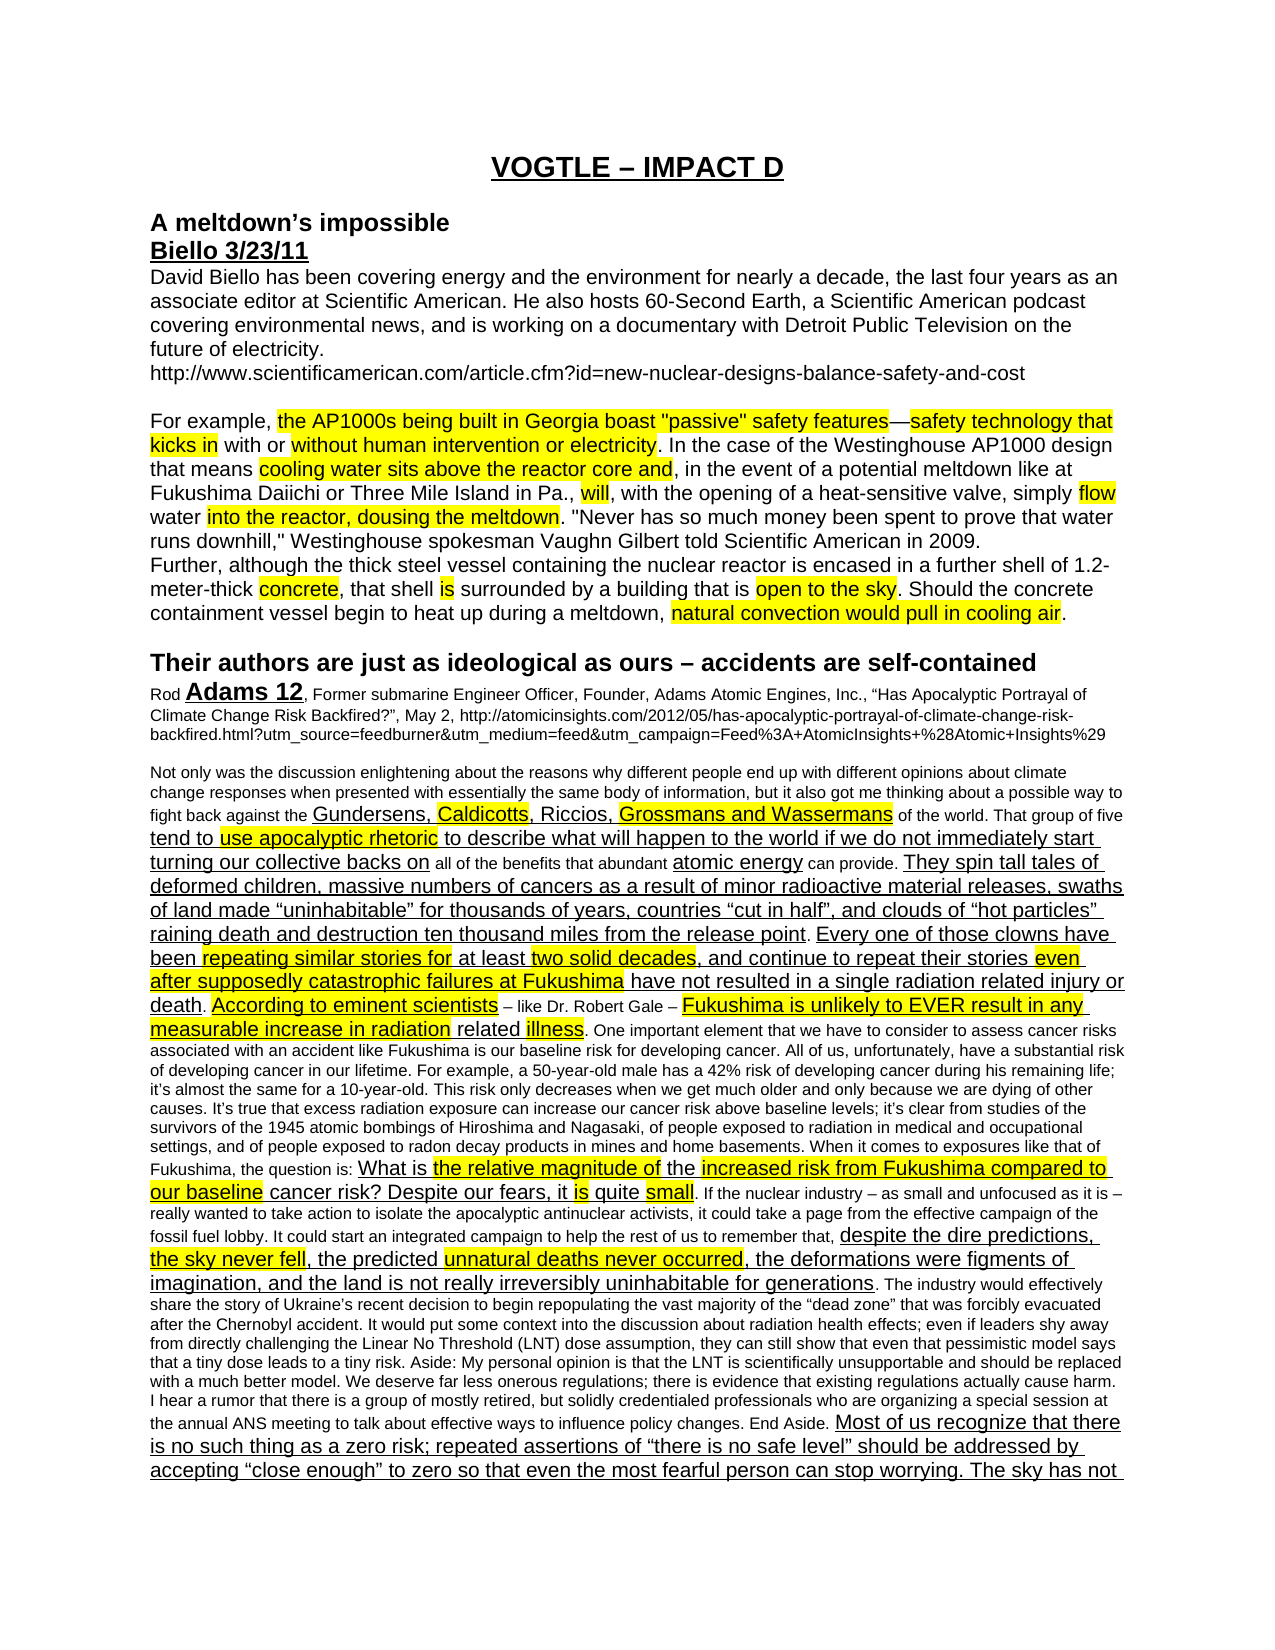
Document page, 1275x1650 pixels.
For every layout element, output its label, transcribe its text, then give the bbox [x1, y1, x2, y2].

subtitle A meltdown’s impossible [150, 207, 1125, 236]
text Further, although the thick steel vessel containing the nuclear reactor is encased in a further shell of 1.2-meter-thick concrete, that shell is surrounded by a building that is open to the sky. Should the concrete containment vessel begin to heat up during a meltdown, natural convection would pull in cooling air. [150, 552, 1125, 624]
text Biello 3/23/11 [150, 236, 1125, 265]
subtitle Their authors are just as ideological as ours – accidents are self-contained [150, 648, 1125, 677]
subtitle vogtle – impact d [150, 150, 1125, 183]
text David Biello has been covering energy and the environment for nearly a decade, the last four years as an associate editor at Scientific American. He also hosts 60-Second Earth, a Scientific American podcast covering environmental news, and is working on a documentary with Detroit Public Television on the future of electricity. [150, 265, 1125, 361]
text http://www.scientificamerican.com/article.cfm?id=new-nuclear-designs-balance-safety-and-cost [150, 361, 1125, 385]
text For example, the AP1000s being built in Georgia boast "passive" safety features—safety technology that kicks in with or without human intervention or electricity. In the case of the Westinghouse AP1000 design that means cooling water sits above the reactor core and, in the event of a potential meltdown like at Fukushima Daiichi or Three Mile Island in Pa., will, with the opening of a heat-sensitive valve, simply flow water into the reactor, dousing the meltdown. "Never has so much money been spent to prove that water runs downhill," Westinghouse spokesman Vaughn Gilbert told Scientific American in 2009. [150, 409, 1125, 552]
text Rod Adams 12, Former submarine Engineer Officer, Founder, Adams Atomic Engines, Inc., “Has Apocalyptic Portrayal of Climate Change Risk Backfired?”, May 2, http://atomicinsights.com/2012/05/has-apocalyptic-portrayal-of-climate-change-risk-backfired.html?utm_source=feedburner&utm_medium=feed&utm_campaign=Feed%3A+AtomicInsights+%28Atomic+Insights%29 [150, 677, 1125, 744]
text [150, 991, 1125, 1482]
